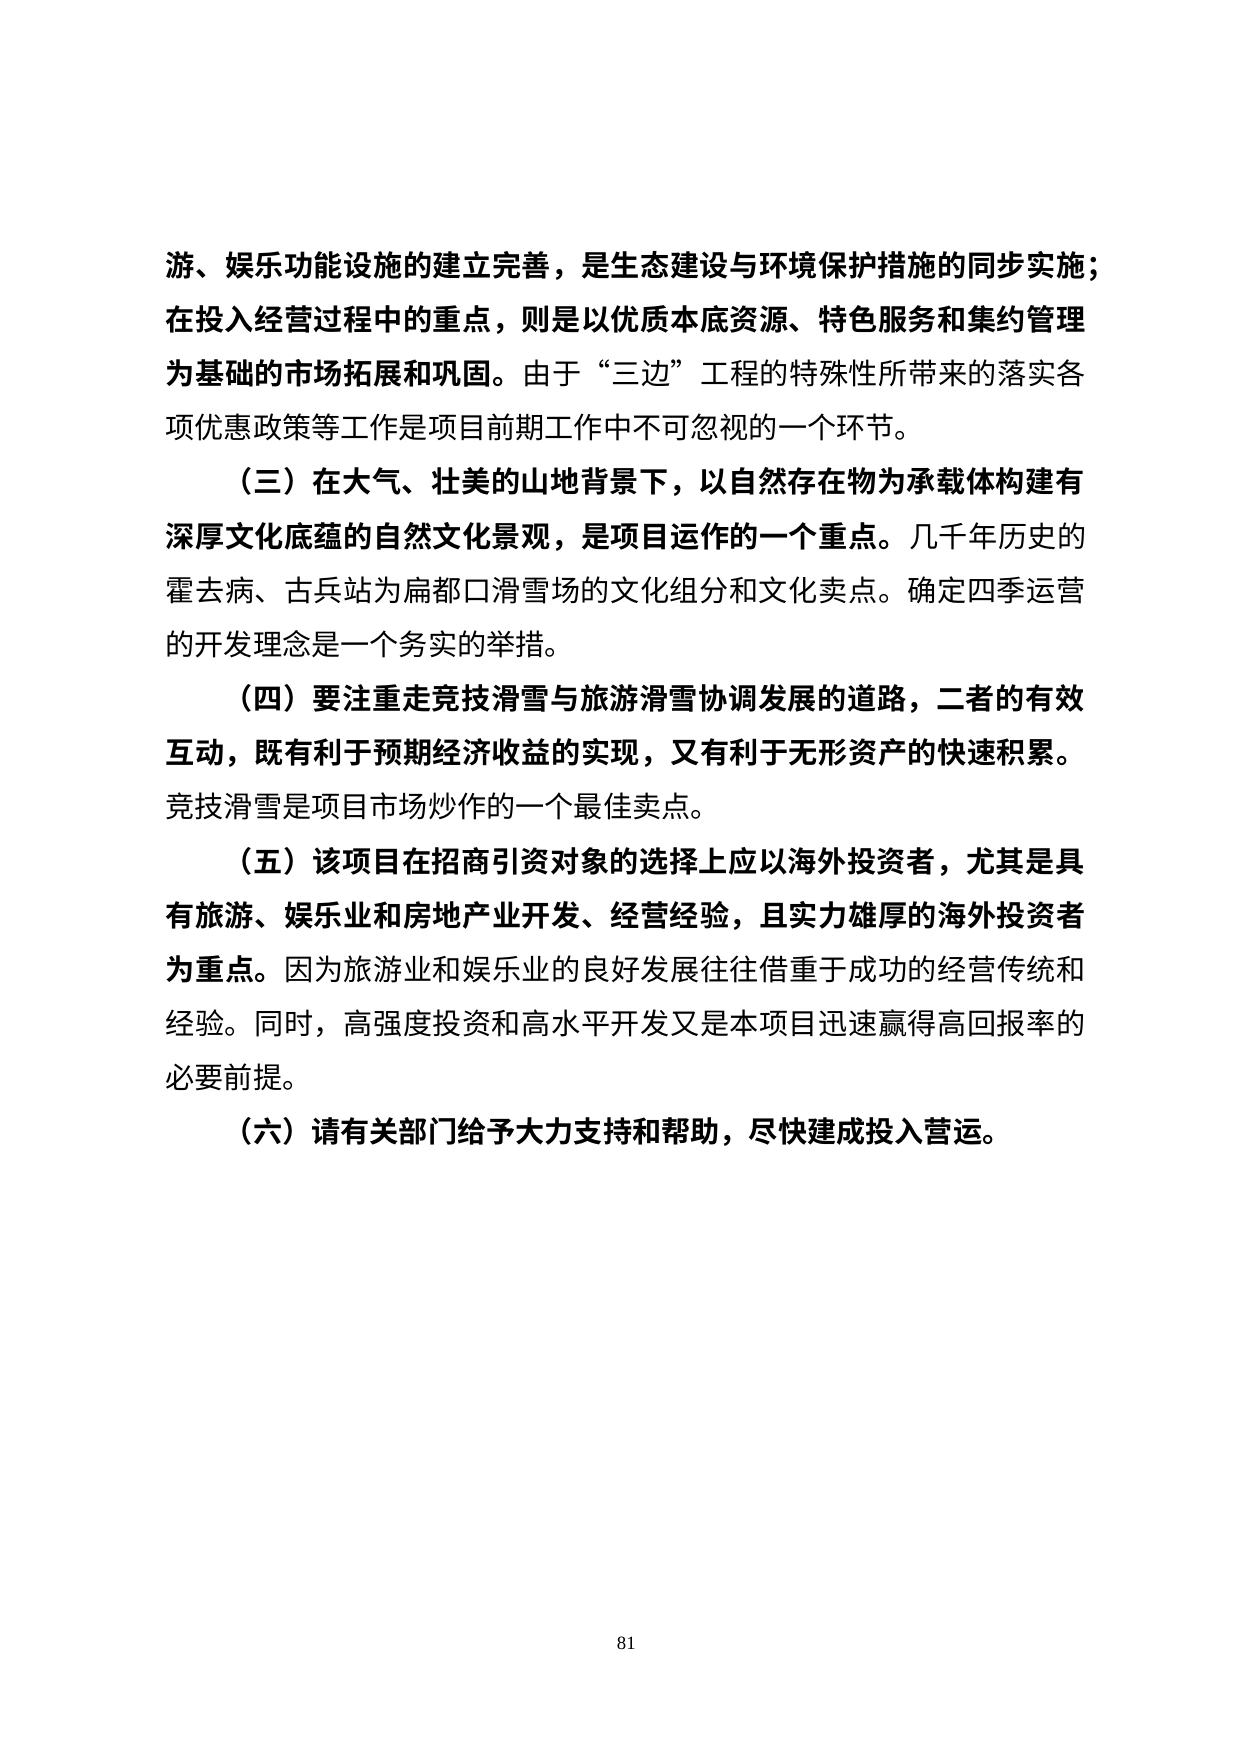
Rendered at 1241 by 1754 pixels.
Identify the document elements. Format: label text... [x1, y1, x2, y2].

text （五）该项目在招商引资对象的选择上应以海外投资者，尤其是具有旅游、娱乐业和房地产业开发、经营经验，且实力雄厚的海外投资者为重点。因为旅游业和娱乐业的良好发展往往借重于成功的经营传统和经验。同时，高强度投资和高水平开发又是本项目迅速赢得高回报率的必要前提。 [165, 829, 1087, 1099]
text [165, 233, 1087, 449]
text （四）要注重走竞技滑雪与旅游滑雪协调发展的道路，二者的有效互动，既有利于预期经济收益的实现，又有利于无形资产的快速积累。竞技滑雪是项目市场炒作的一个最佳卖点。 [165, 666, 1087, 829]
text （三）在大气、壮美的山地背景下，以自然存在物为承载体构建有深厚文化底蕴的自然文化景观，是项目运作的一个重点。几千年历史的霍去病、古兵站为扁都口滑雪场的文化组分和文化卖点。确定四季运营的开发理念是一个务实的举措。 [165, 449, 1087, 666]
text （六）请有关部门给予大力支持和帮助，尽快建成投入营运。 [165, 1099, 1087, 1154]
